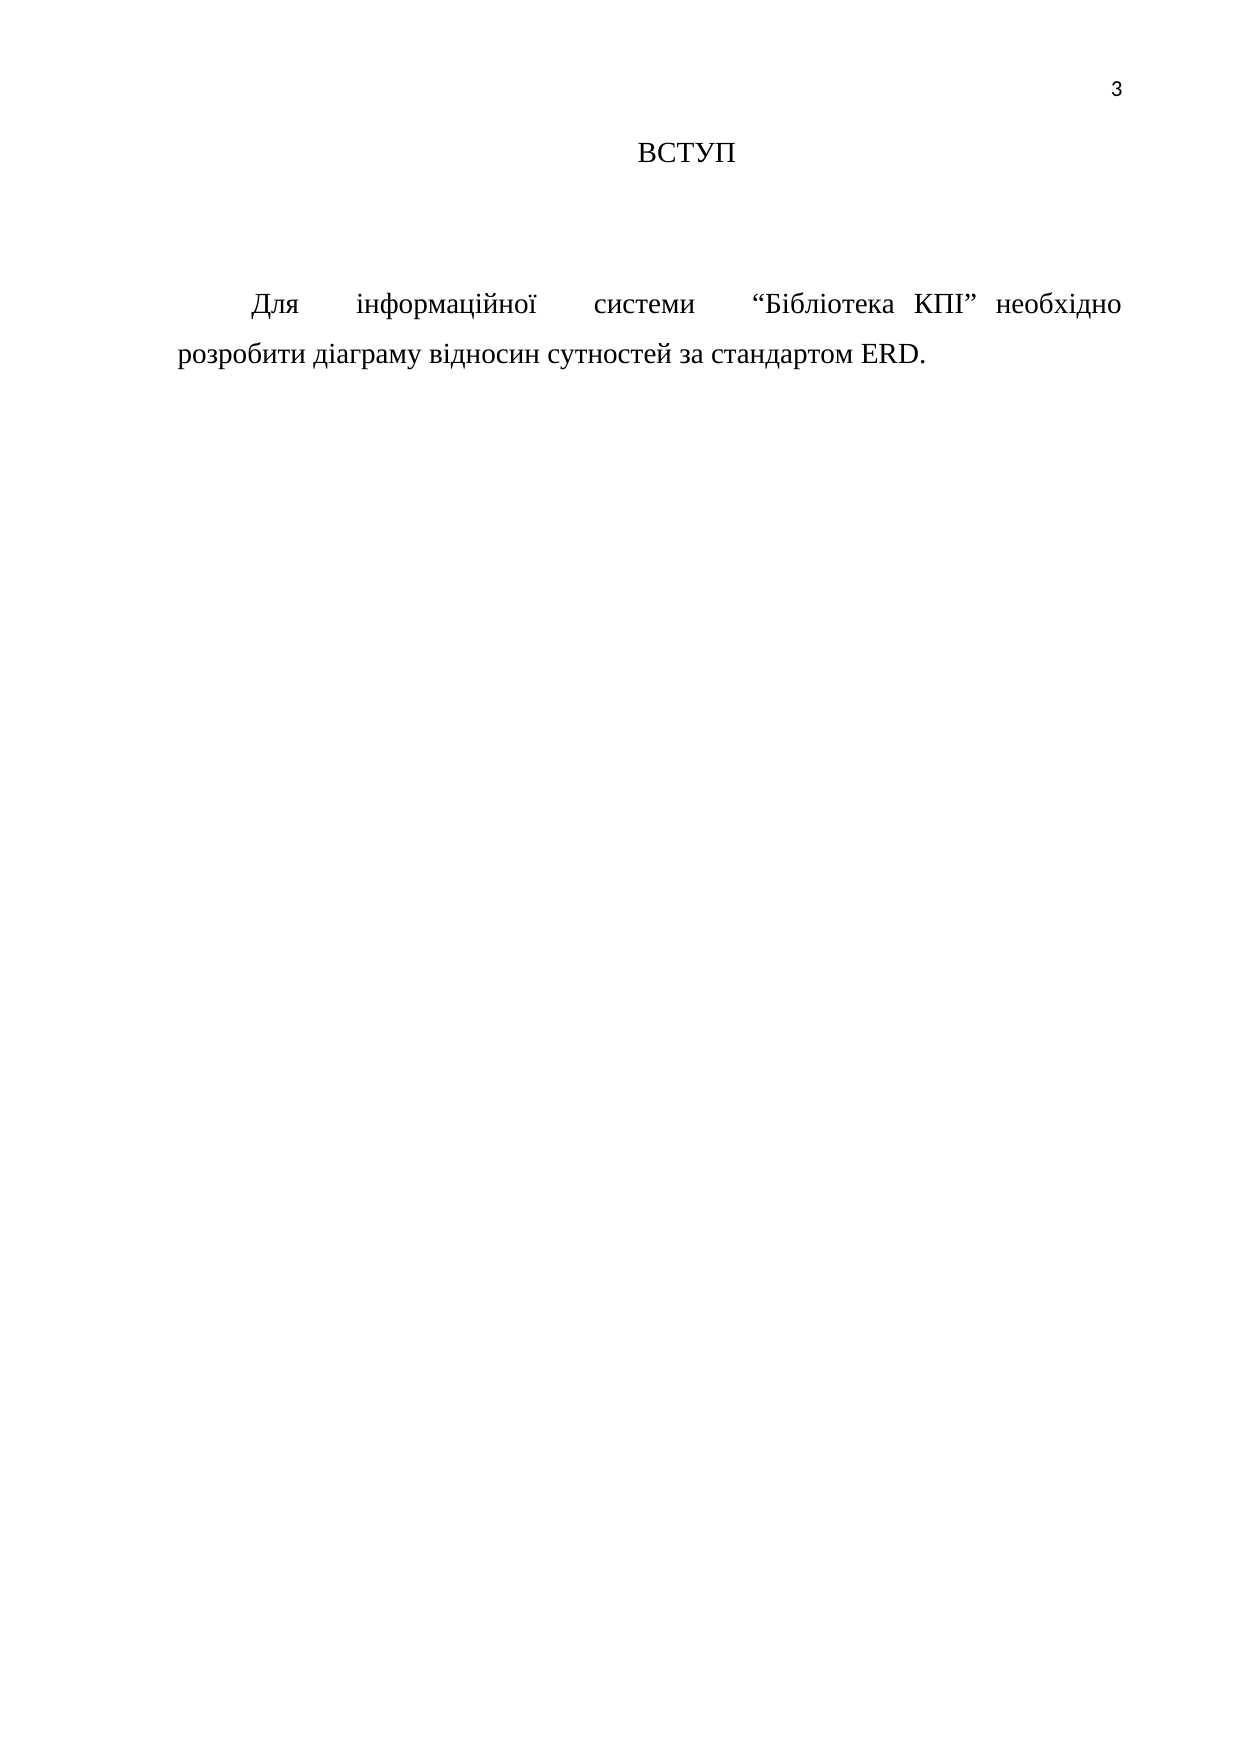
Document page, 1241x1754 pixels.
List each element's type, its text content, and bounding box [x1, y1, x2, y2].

subtitle ВСТУП [177, 135, 1122, 169]
text Для інформаційної системи “Бібліотека КПІ” необхідно розробити діаграму відносин сутностей за стандартом ERD. [177, 286, 1122, 370]
